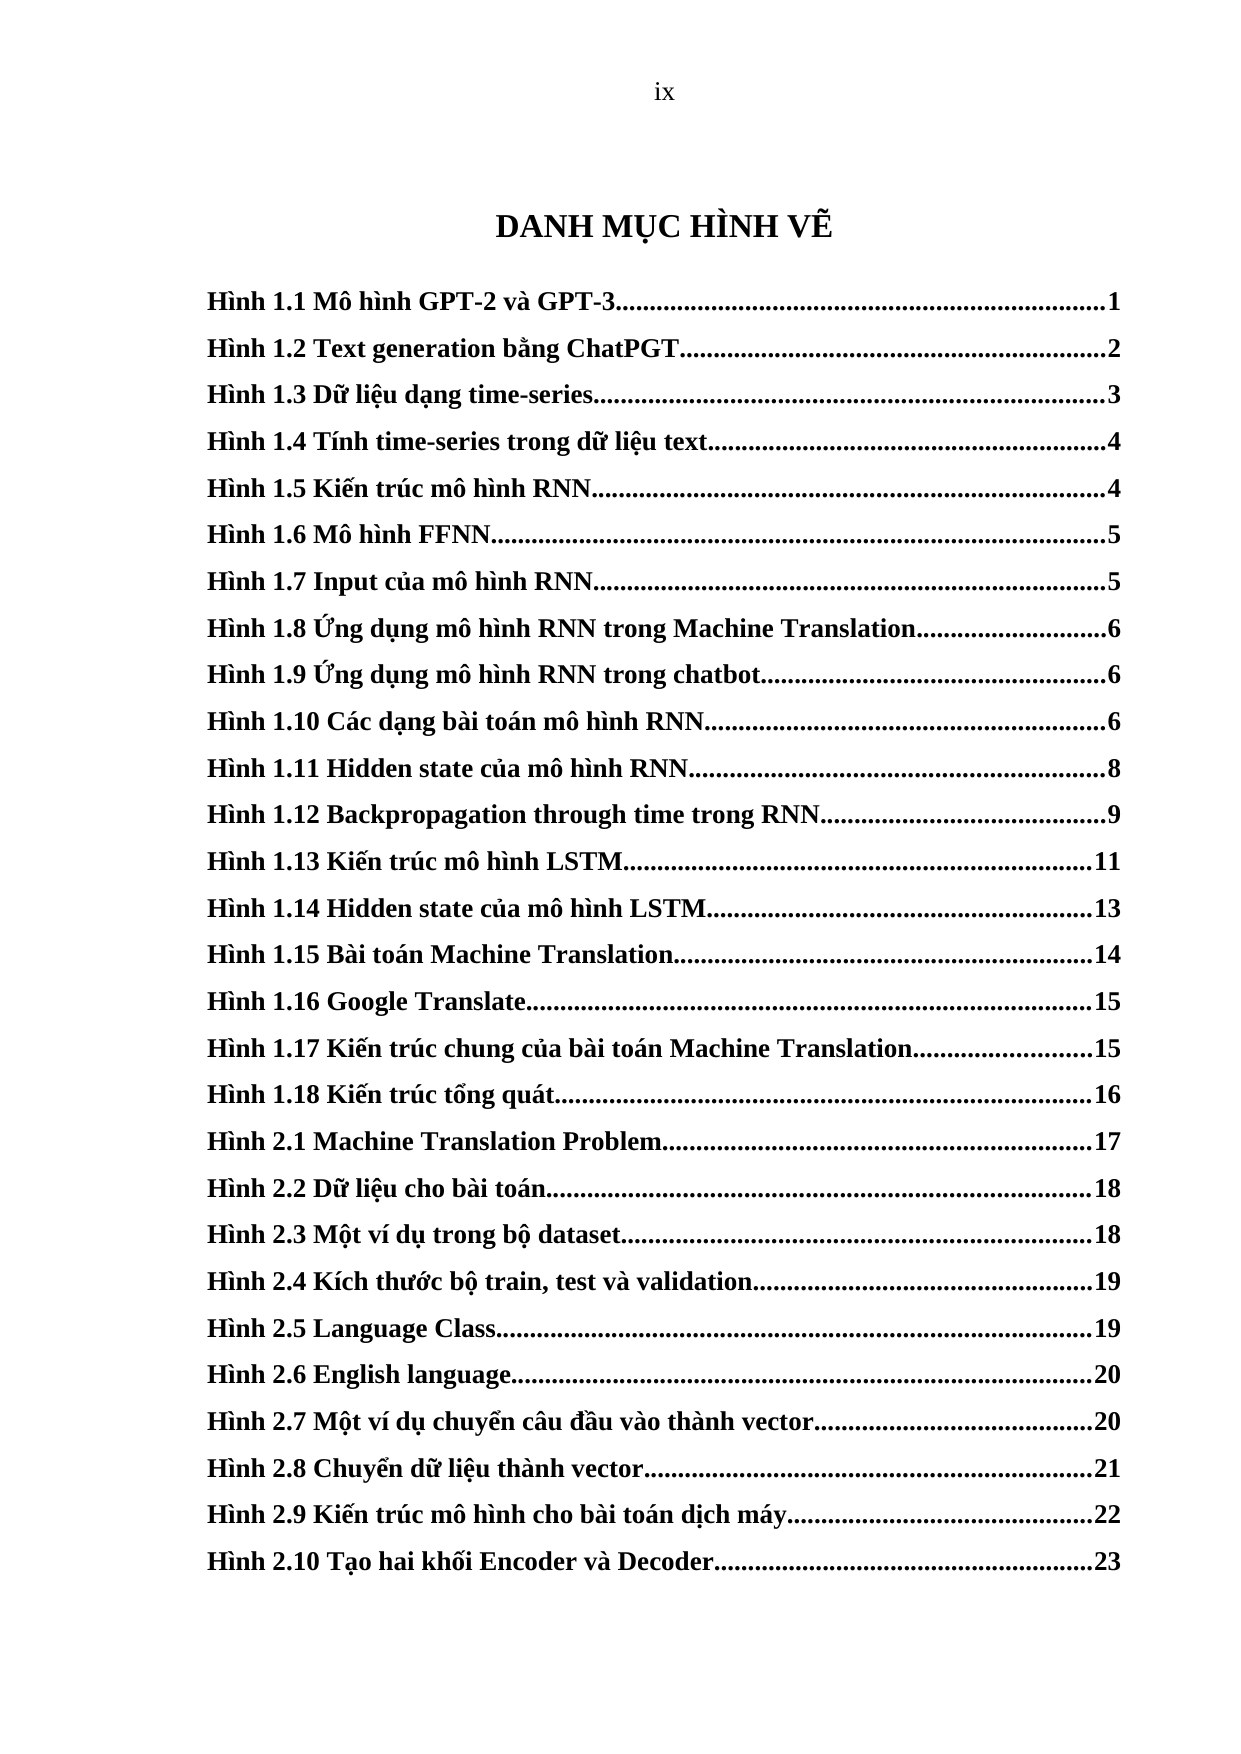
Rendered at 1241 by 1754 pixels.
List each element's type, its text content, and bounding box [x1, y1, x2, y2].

text Hình 1.14 Hidden state của mô hình LSTM 13 [207, 892, 1122, 923]
text Hình 1.7 Input của mô hình RNN 5 [207, 565, 1122, 596]
text Hình 1.3 Dữ liệu dạng time-series 3 [207, 378, 1122, 409]
text Hình 2.2 Dữ liệu cho bài toán 18 [207, 1172, 1122, 1203]
text Hình 1.4 Tính time-series trong dữ liệu text 4 [207, 425, 1122, 456]
text Hình 1.17 Kiến trúc chung của bài toán Machine Translation 15 [207, 1032, 1122, 1063]
text Hình 1.12 Backpropagation through time trong RNN 9 [207, 798, 1122, 829]
text Hình 1.13 Kiến trúc mô hình LSTM 11 [207, 845, 1122, 876]
text Hình 1.8 Ứng dụng mô hình RNN trong Machine Translation 6 [207, 612, 1122, 643]
text Hình 2.7 Một ví dụ chuyển câu đầu vào thành vector 20 [207, 1405, 1122, 1436]
text Hình 1.5 Kiến trúc mô hình RNN 4 [207, 472, 1122, 503]
text Hình 1.16 Google Translate 15 [207, 985, 1122, 1016]
text Hình 2.8 Chuyển dữ liệu thành vector 21 [207, 1452, 1122, 1483]
text Hình 1.11 Hidden state của mô hình RNN 8 [207, 752, 1122, 783]
text Hình 2.1 Machine Translation Problem 17 [207, 1125, 1122, 1156]
text Hình 2.10 Tạo hai khối Encoder và Decoder 23 [207, 1545, 1122, 1576]
text Hình 1.10 Các dạng bài toán mô hình RNN 6 [207, 705, 1122, 736]
text Hình 1.1 Mô hình GPT-2 và GPT-3 1 [207, 285, 1122, 316]
text DANH MỤC HÌNH VẼ [207, 207, 1122, 245]
text Hình 2.5 Language Class 19 [207, 1312, 1122, 1343]
text Hình 2.3 Một ví dụ trong bộ dataset 18 [207, 1218, 1122, 1249]
text Hình 1.2 Text generation bằng ChatPGT 2 [207, 332, 1122, 363]
text Hình 2.6 English language 20 [207, 1358, 1122, 1389]
text Hình 2.9 Kiến trúc mô hình cho bài toán dịch máy 22 [207, 1498, 1122, 1529]
text Hình 1.18 Kiến trúc tổng quát 16 [207, 1078, 1122, 1109]
text Hình 1.6 Mô hình FFNN 5 [207, 518, 1122, 549]
text Hình 2.4 Kích thước bộ train, test và validation 19 [207, 1265, 1122, 1296]
text Hình 1.15 Bài toán Machine Translation 14 [207, 938, 1122, 969]
text Hình 1.9 Ứng dụng mô hình RNN trong chatbot 6 [207, 658, 1122, 689]
